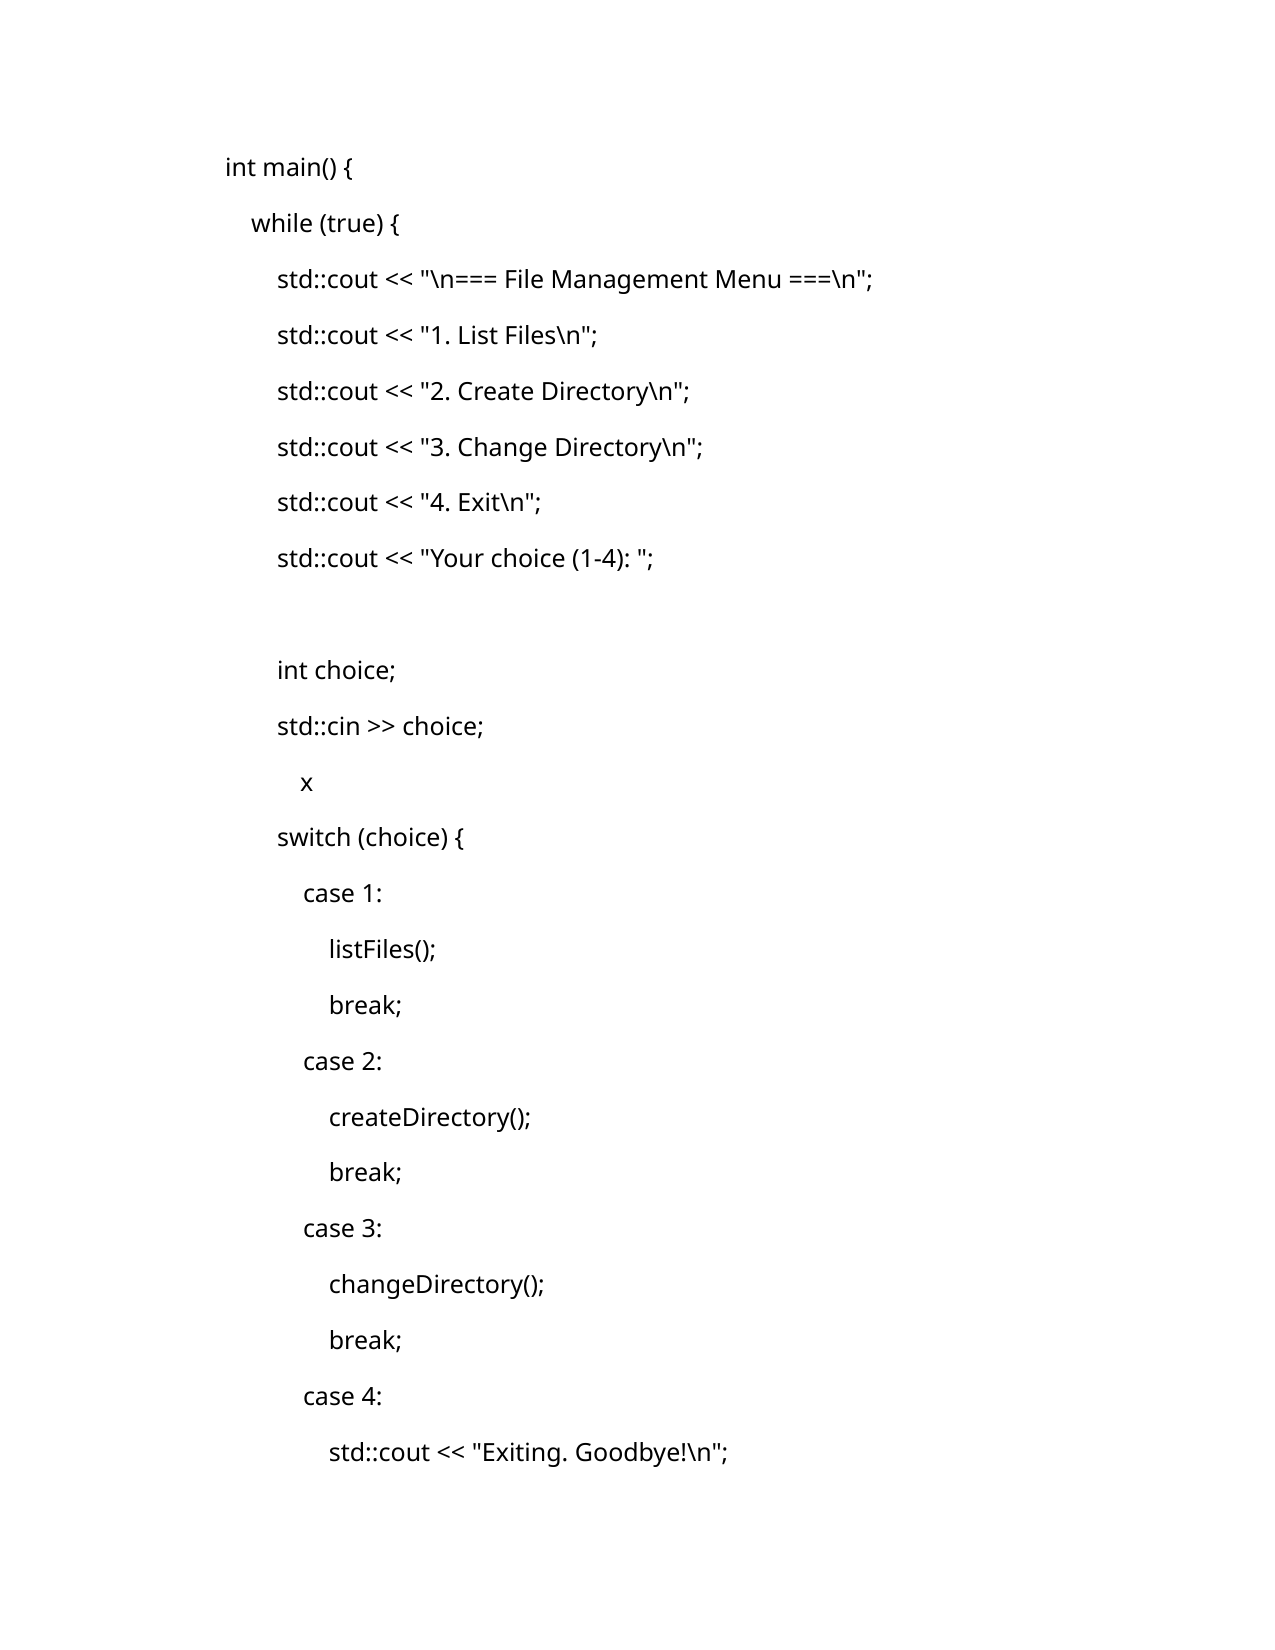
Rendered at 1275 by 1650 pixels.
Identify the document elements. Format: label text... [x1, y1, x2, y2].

text std::cout << "1. List Files\n"; [150, 317, 1125, 352]
text case 4: [150, 1378, 1125, 1412]
text listFiles(); [150, 932, 1125, 966]
text std::cin >> choice; [150, 708, 1125, 742]
text int main() { [150, 150, 1125, 184]
text std::cout << "Your choice (1-4): "; [150, 541, 1125, 575]
text break; [150, 1155, 1125, 1189]
text case 1: [150, 876, 1125, 910]
text x [150, 764, 1125, 798]
text while (true) { [150, 206, 1125, 240]
text std::cout << "2. Create Directory\n"; [150, 373, 1125, 407]
text std::cout << "\n=== File Management Menu ===\n"; [150, 262, 1125, 296]
text std::cout << "3. Change Directory\n"; [150, 429, 1125, 463]
text createDirectory(); [150, 1099, 1125, 1133]
text changeDirectory(); [150, 1267, 1125, 1301]
text case 3: [150, 1211, 1125, 1245]
text case 2: [150, 1043, 1125, 1077]
text int choice; [150, 652, 1125, 687]
text std::cout << "Exiting. Goodbye!\n"; [150, 1434, 1125, 1468]
text switch (choice) { [150, 820, 1125, 854]
text break; [150, 1322, 1125, 1357]
text break; [150, 987, 1125, 1022]
text std::cout << "4. Exit\n"; [150, 485, 1125, 519]
